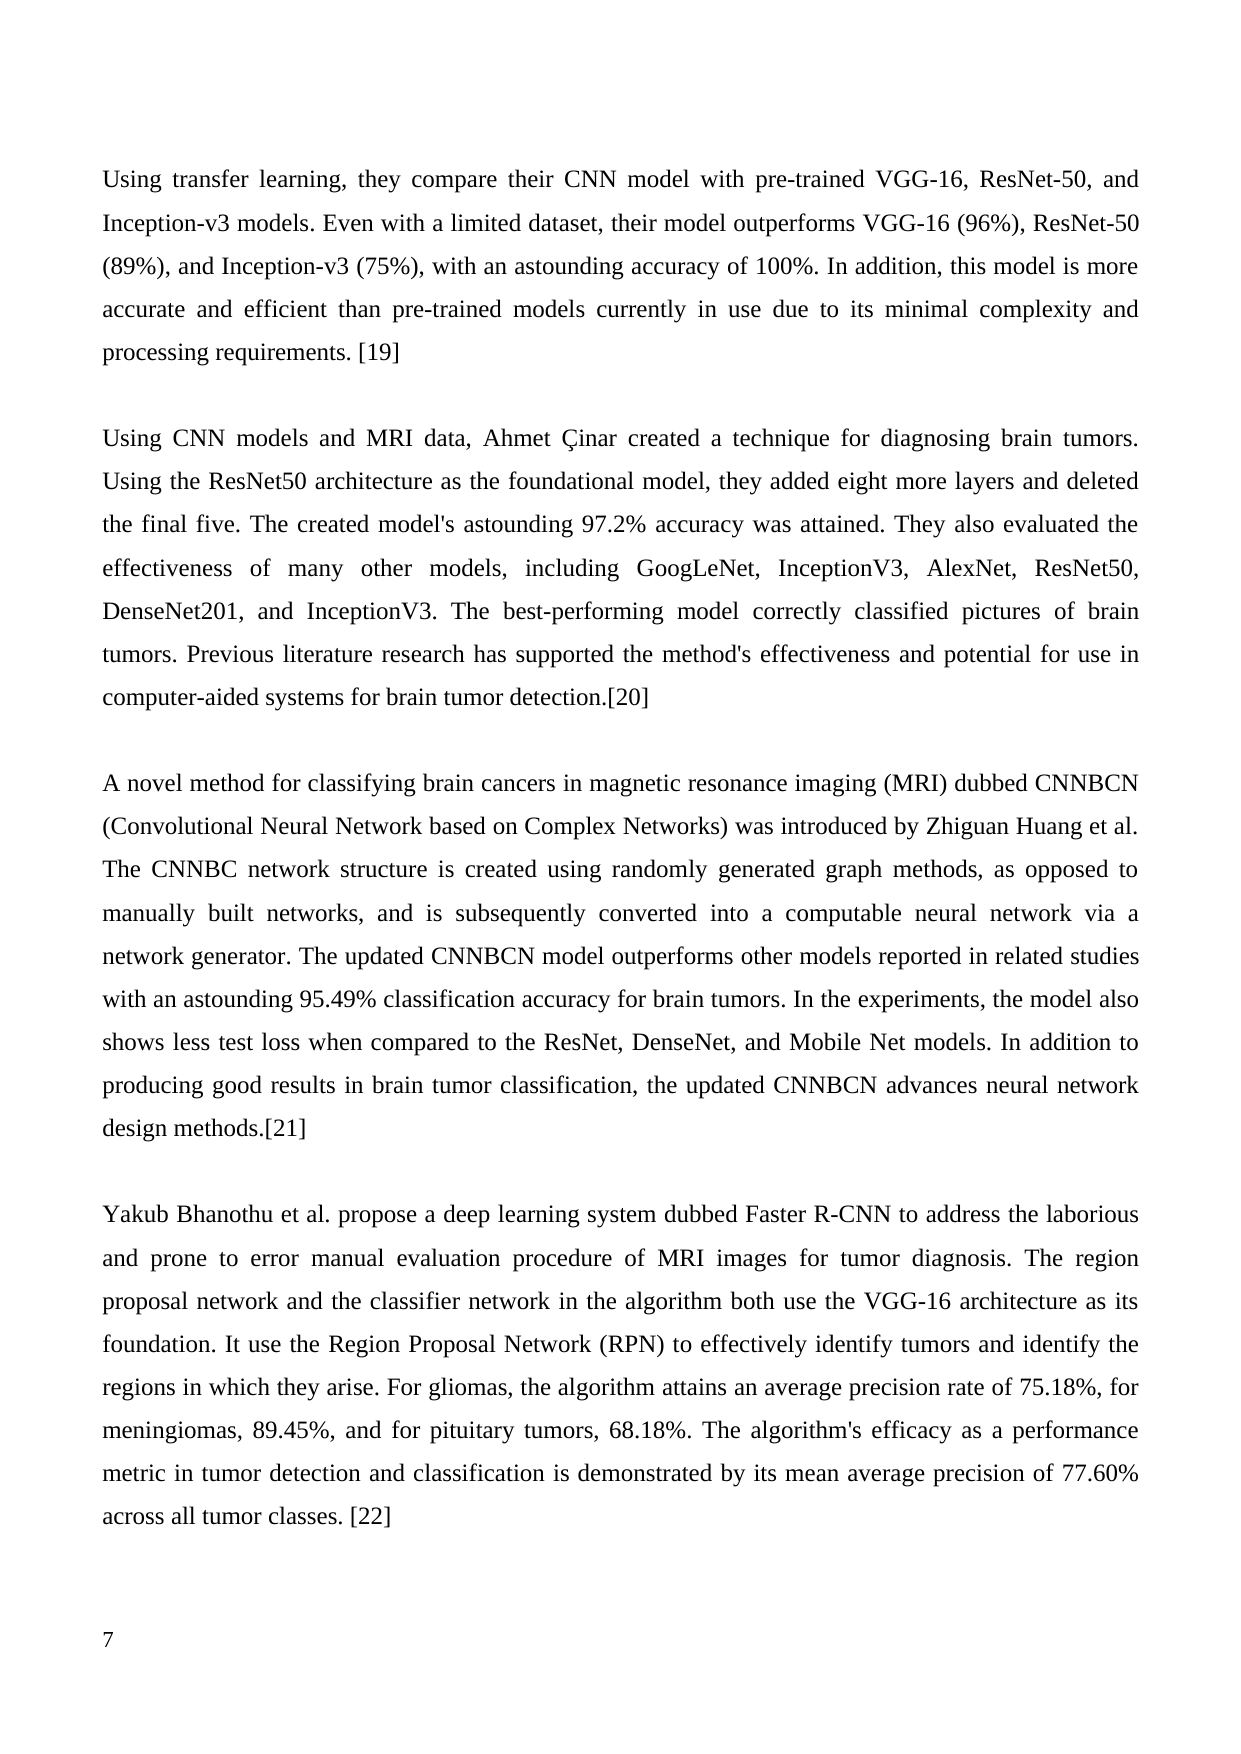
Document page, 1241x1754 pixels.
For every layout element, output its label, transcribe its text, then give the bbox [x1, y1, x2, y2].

text A novel method for classifying brain cancers in magnetic resonance imaging (MRI) dubbed CNNBCN (Convolutional Neural Network based on Complex Networks) was introduced by Zhiguan Huang et al. The CNNBC network structure is created using randomly generated graph methods, as opposed to manually built networks, and is subsequently converted into a computable neural network via a network generator. The updated CNNBCN model outperforms other models reported in related studies with an astounding 95.49% classification accuracy for brain tumors. In the experiments, the model also shows less test loss when compared to the ResNet, DenseNet, and Mobile Net models. In addition to producing good results in brain tumor classification, the updated CNNBCN advances neural network design methods.[21] [102, 768, 1140, 1142]
text Using CNN models and MRI data, Ahmet Çinar created a technique for diagnosing brain tumors. Using the ResNet50 architecture as the foundational model, they added eight more layers and deleted the final five. The created model's astounding 97.2% accuracy was attained. They also evaluated the effectiveness of many other models, including GoogLeNet, InceptionV3, AlexNet, ResNet50, DenseNet201, and InceptionV3. The best-performing model correctly classified pictures of brain tumors. Previous literature research has supported the method's effectiveness and potential for use in computer-aided systems for brain tumor detection.[20] [102, 423, 1140, 711]
text Yakub Bhanothu et al. propose a deep learning system dubbed Faster R-CNN to address the laborious and prone to error manual evaluation procedure of MRI images for tumor diagnosis. The region proposal network and the classifier network in the algorithm both use the VGG-16 architecture as its foundation. It use the Region Proposal Network (RPN) to effectively identify tumors and identify the regions in which they arise. For gliomas, the algorithm attains an average precision rate of 75.18%, for meningiomas, 89.45%, and for pituitary tumors, 68.18%. The algorithm's efficacy as a performance metric in tumor detection and classification is demonstrated by its mean average precision of 77.60% across all tumor classes. [22] [102, 1199, 1140, 1530]
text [102, 164, 1140, 366]
